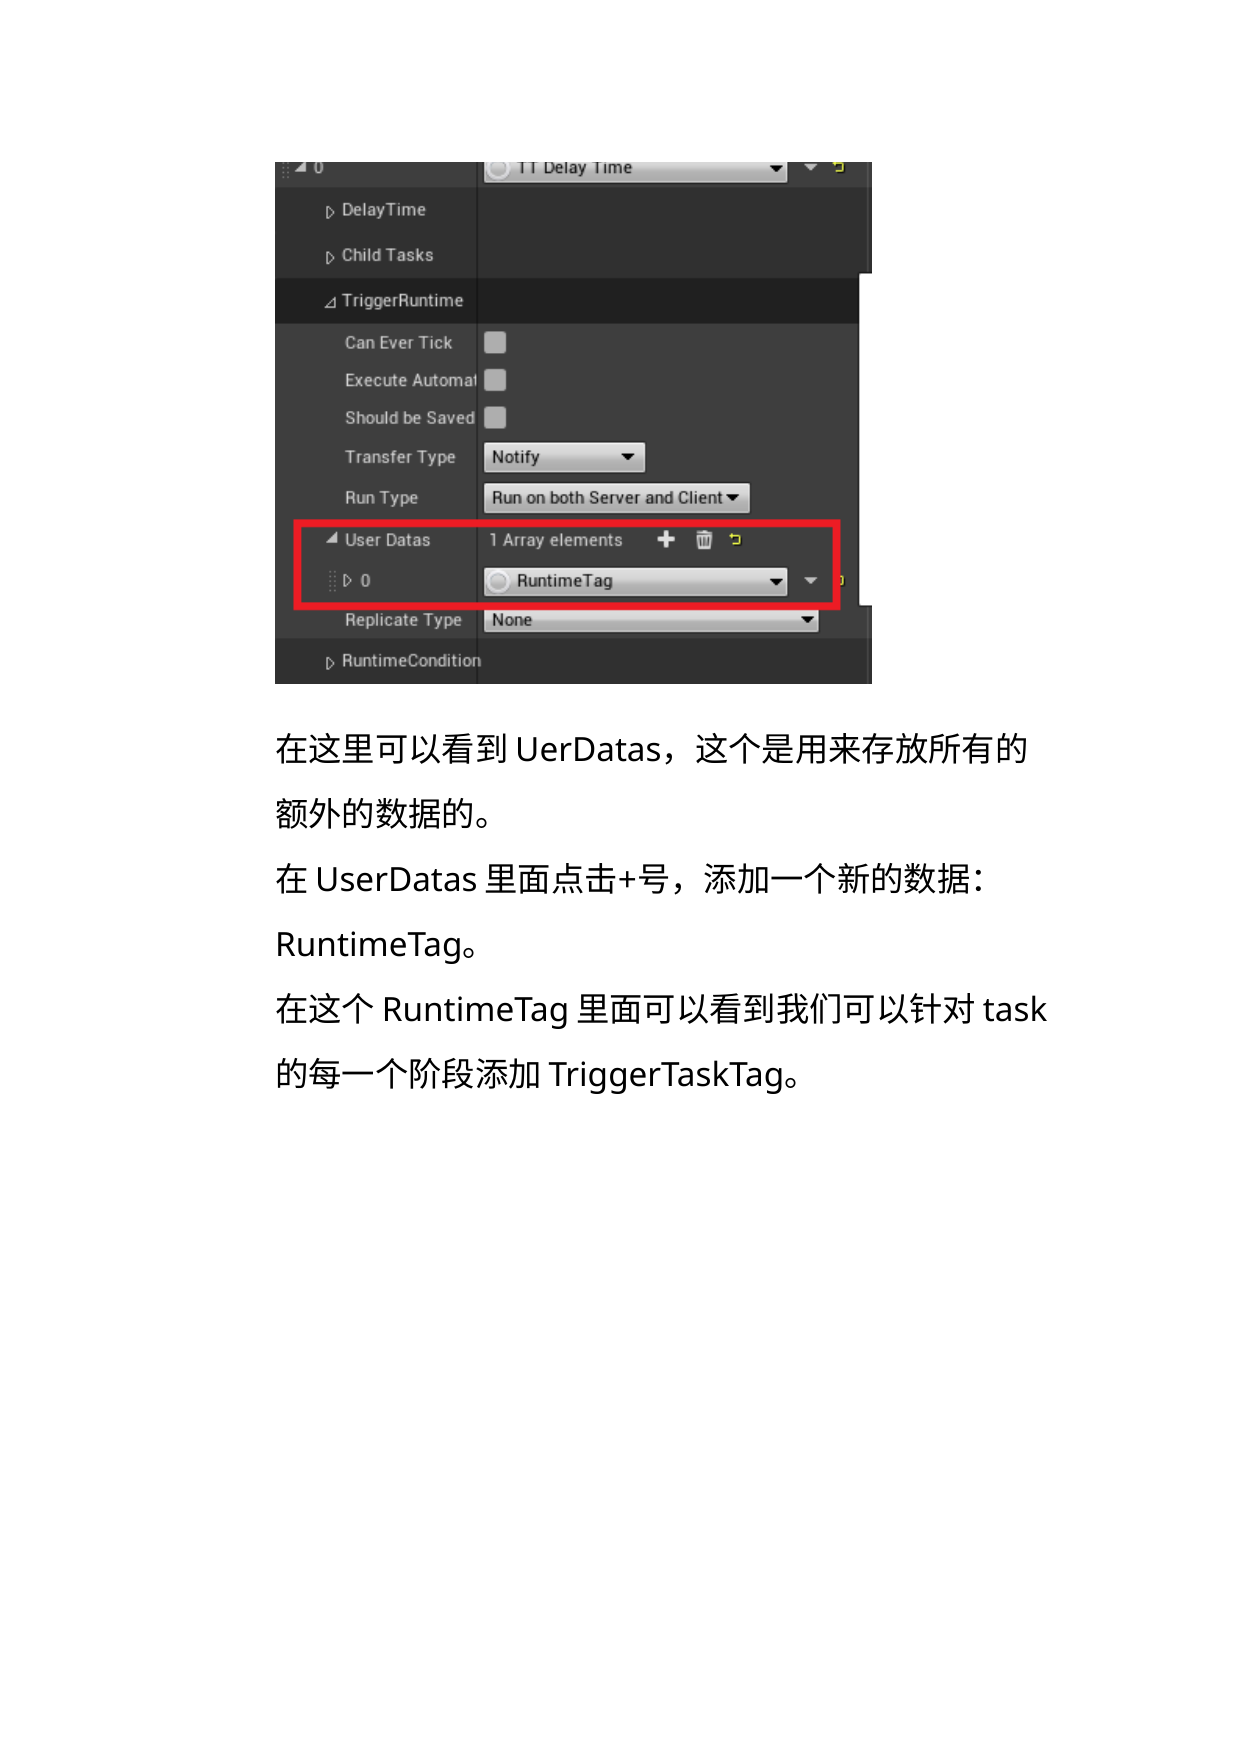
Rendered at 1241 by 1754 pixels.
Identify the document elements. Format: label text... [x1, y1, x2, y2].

list 在UserDatas里面点击+号，添加一个新的数据：RuntimeTag。 [275, 844, 1053, 974]
picture [275, 162, 872, 684]
list 在这里可以看到UerDatas，这个是用来存放所有的额外的数据的。 [275, 714, 1053, 844]
list 在这个RuntimeTag里面可以看到我们可以针对task的每一个阶段添加TriggerTaskTag。 [275, 974, 1053, 1104]
